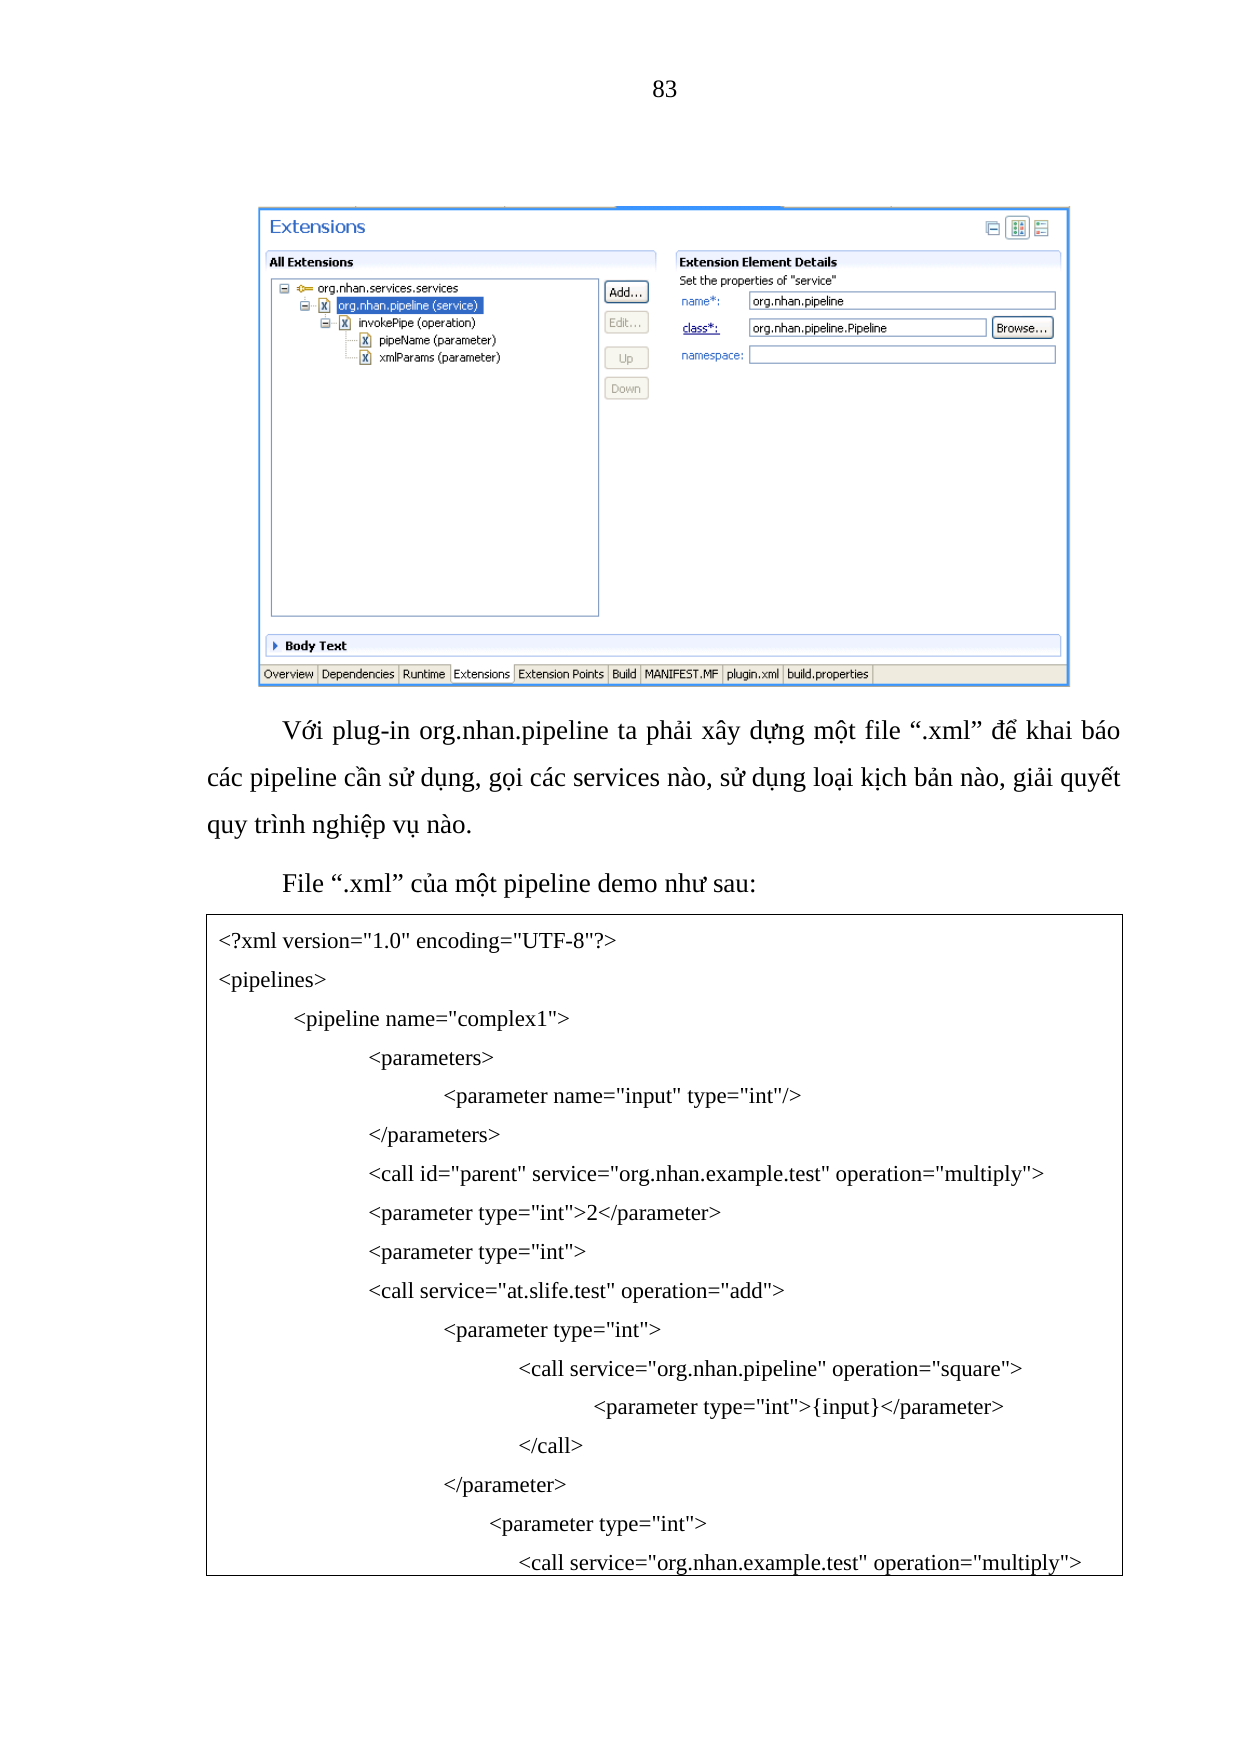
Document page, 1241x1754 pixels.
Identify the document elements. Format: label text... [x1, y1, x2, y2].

picture [258, 206, 1071, 687]
text File “.xml” của một pipeline demo như sau: [207, 867, 1122, 898]
text Với plug-in org.nhan.pipeline ta phải xây dựng một file “.xml” để khai báo các pipeline cần sử dụng, gọi các services nào, sử dụng loại kịch bản nào, giải quyết quy trình nghiệp vụ nào. [207, 714, 1122, 839]
